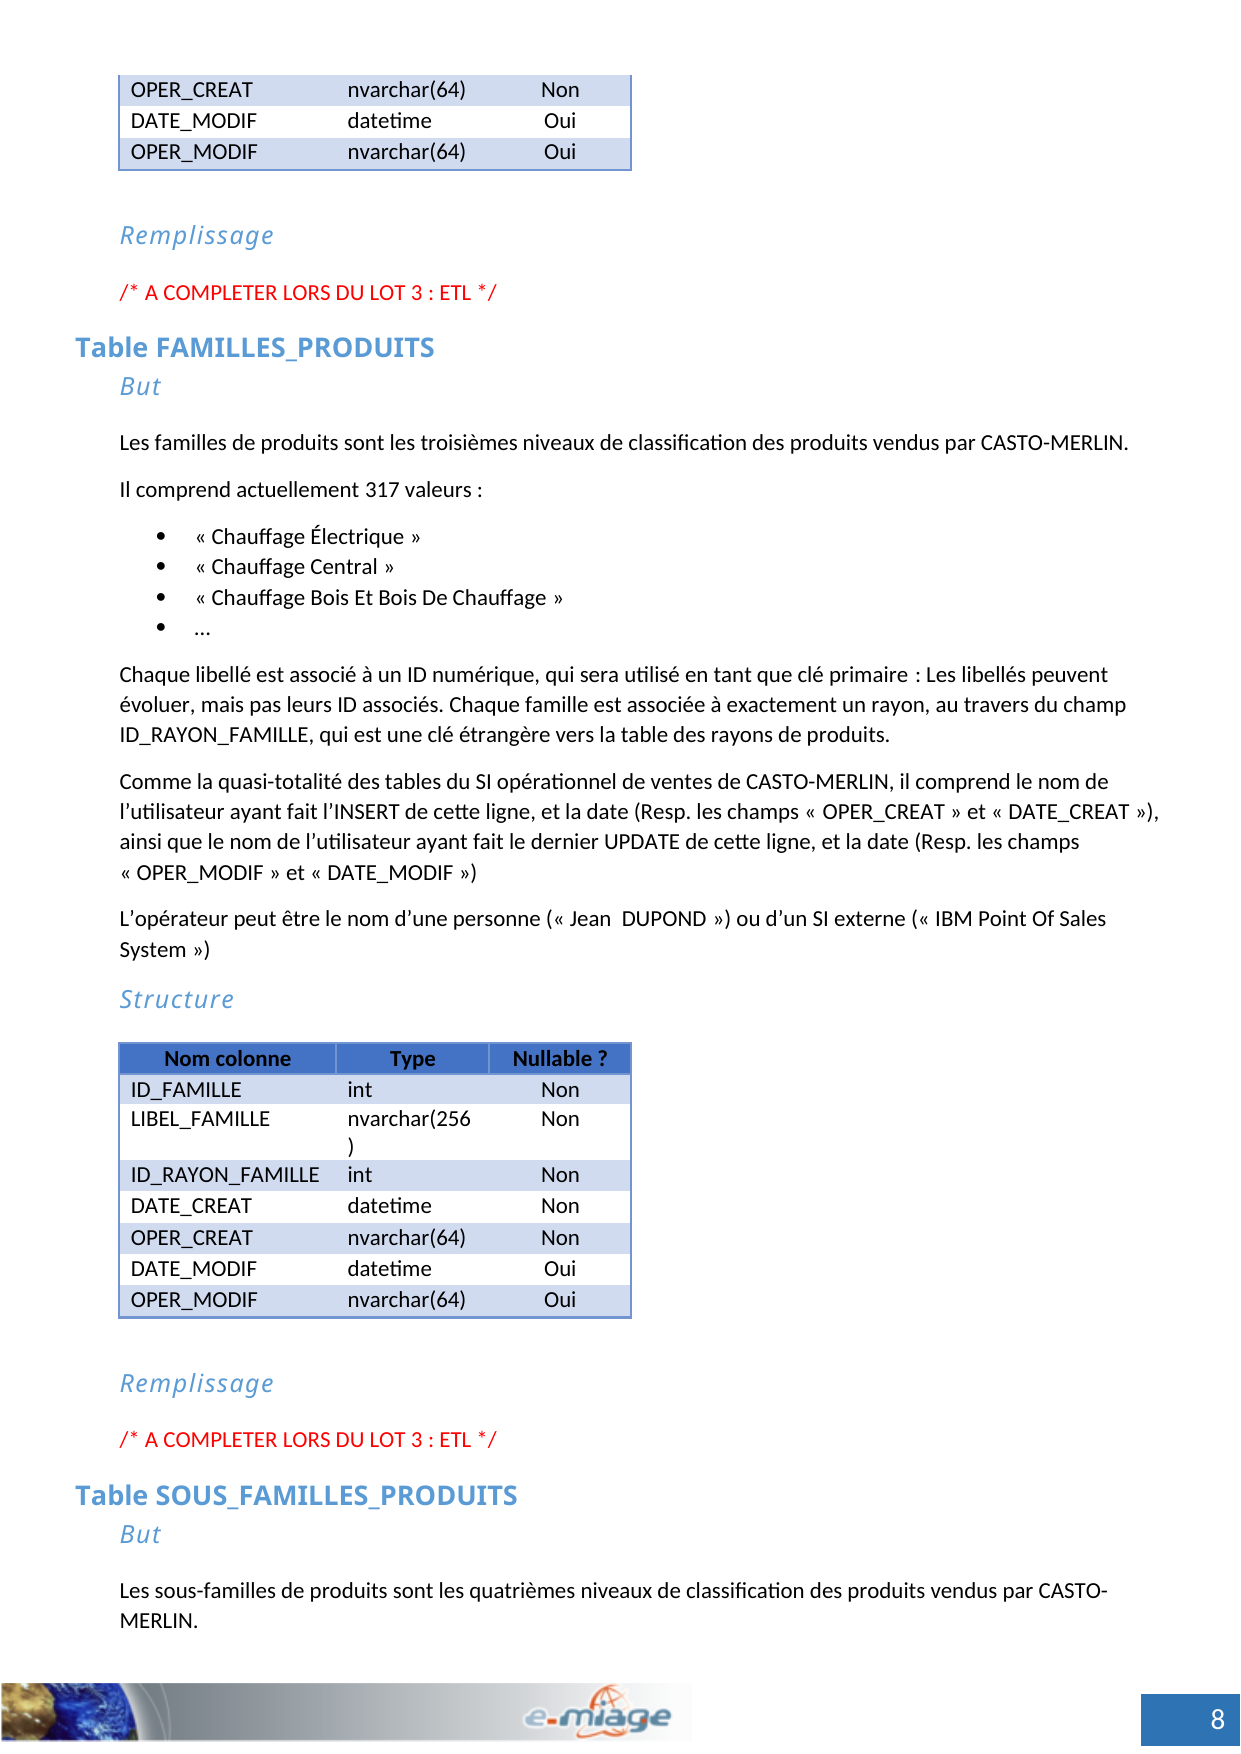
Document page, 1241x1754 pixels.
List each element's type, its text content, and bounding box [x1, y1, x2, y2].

table_cell LIBEL_FAMILLE [120, 1104, 336, 1160]
text Il comprend actuellement 317 valeurs : [119, 475, 1165, 503]
list « Chauffage Électrique » [157, 522, 1165, 550]
text Les familles de produits sont les troisièmes niveaux de classification des produits vendus par CASTO-MERLIN. [119, 428, 1165, 457]
table_cell OPER_MODIF [120, 138, 336, 169]
table_cell Non [489, 1104, 630, 1160]
subtitle Structure [119, 982, 1165, 1016]
table_cell Non [489, 1075, 630, 1104]
table_cell Non [489, 1223, 630, 1254]
text /* A COMPLETER LORS DU LOT 3 : ETL */ [119, 1425, 1165, 1453]
table_cell Non [489, 1160, 630, 1191]
subtitle Remplissage [119, 218, 1165, 252]
text /* A COMPLETER LORS DU LOT 3 : ETL */ [119, 278, 1165, 306]
table_cell OPER_MODIF [120, 1285, 336, 1316]
table_cell nvarchar(64) [336, 1223, 489, 1254]
subtitle Remplissage [119, 1365, 1165, 1399]
text Comme la quasi-totalité des tables du SI opérationnel de ventes de CASTO-MERLIN, il comprend le nom de l’utilisateur ayant fait l’INSERT de cette ligne, et la date (Resp. les champs « OPER_CREAT » et « DATE_CREAT »), ainsi que le nom de l’utilisateur ayant fait le dernier UPDATE de cette ligne, et la date (Resp. les champs « OPER_MODIF » et « DATE_MODIF ») [119, 767, 1165, 886]
list « Chauffage Central » [157, 552, 1165, 581]
table_cell Non [489, 75, 630, 106]
table_cell Non [489, 1191, 630, 1223]
table_cell ID_FAMILLE [120, 1075, 336, 1104]
subtitle Table FAMILLES_PRODUITS [75, 329, 1165, 366]
table_cell Oui [489, 138, 630, 169]
table_cell nvarchar(256) [336, 1104, 489, 1160]
table_cell datetime [336, 106, 489, 137]
table_cell DATE_MODIF [120, 1254, 336, 1285]
table_cell DATE_MODIF [120, 106, 336, 137]
table_cell Oui [489, 106, 630, 137]
table_cell datetime [336, 1191, 489, 1223]
table_cell nvarchar(64) [336, 138, 489, 169]
table_header Nom colonne [120, 1044, 335, 1073]
table_cell int [336, 1075, 489, 1104]
subtitle But [119, 368, 1165, 403]
table_header Type [337, 1044, 488, 1073]
table_cell int [336, 1160, 489, 1191]
picture [1, 1683, 693, 1742]
table_cell Oui [489, 1285, 630, 1316]
text L’opérateur peut être le nom d’une personne (« Jean DUPOND ») ou d’un SI externe (« IBM Point Of Sales System ») [119, 904, 1165, 963]
table_cell Oui [489, 1254, 630, 1285]
text Les sous-familles de produits sont les quatrièmes niveaux de classification des produits vendus par CASTO-MERLIN. [119, 1576, 1165, 1634]
subtitle But [119, 1516, 1165, 1550]
table_cell datetime [336, 1254, 489, 1285]
table_cell OPER_CREAT [120, 75, 336, 106]
text Chaque libellé est associé à un ID numérique, qui sera utilisé en tant que clé primaire : Les libellés peuvent évoluer, mais pas leurs ID associés. Chaque famille est associée à exactement un rayon, au travers du champ ID_RAYON_FAMILLE, qui est une clé étrangère vers la table des rayons de produits. [119, 660, 1165, 748]
subtitle Table SOUS_FAMILLES_PRODUITS [75, 1476, 1165, 1513]
table_cell ID_RAYON_FAMILLE [120, 1160, 336, 1191]
list « Chauffage Bois Et Bois De Chauffage » [157, 583, 1165, 611]
list … [157, 613, 1165, 641]
table_cell DATE_CREAT [120, 1191, 336, 1223]
table_cell nvarchar(64) [336, 75, 489, 106]
table_header Nullable ? [490, 1044, 630, 1073]
table_cell nvarchar(64) [336, 1285, 489, 1316]
table_cell OPER_CREAT [120, 1223, 336, 1254]
